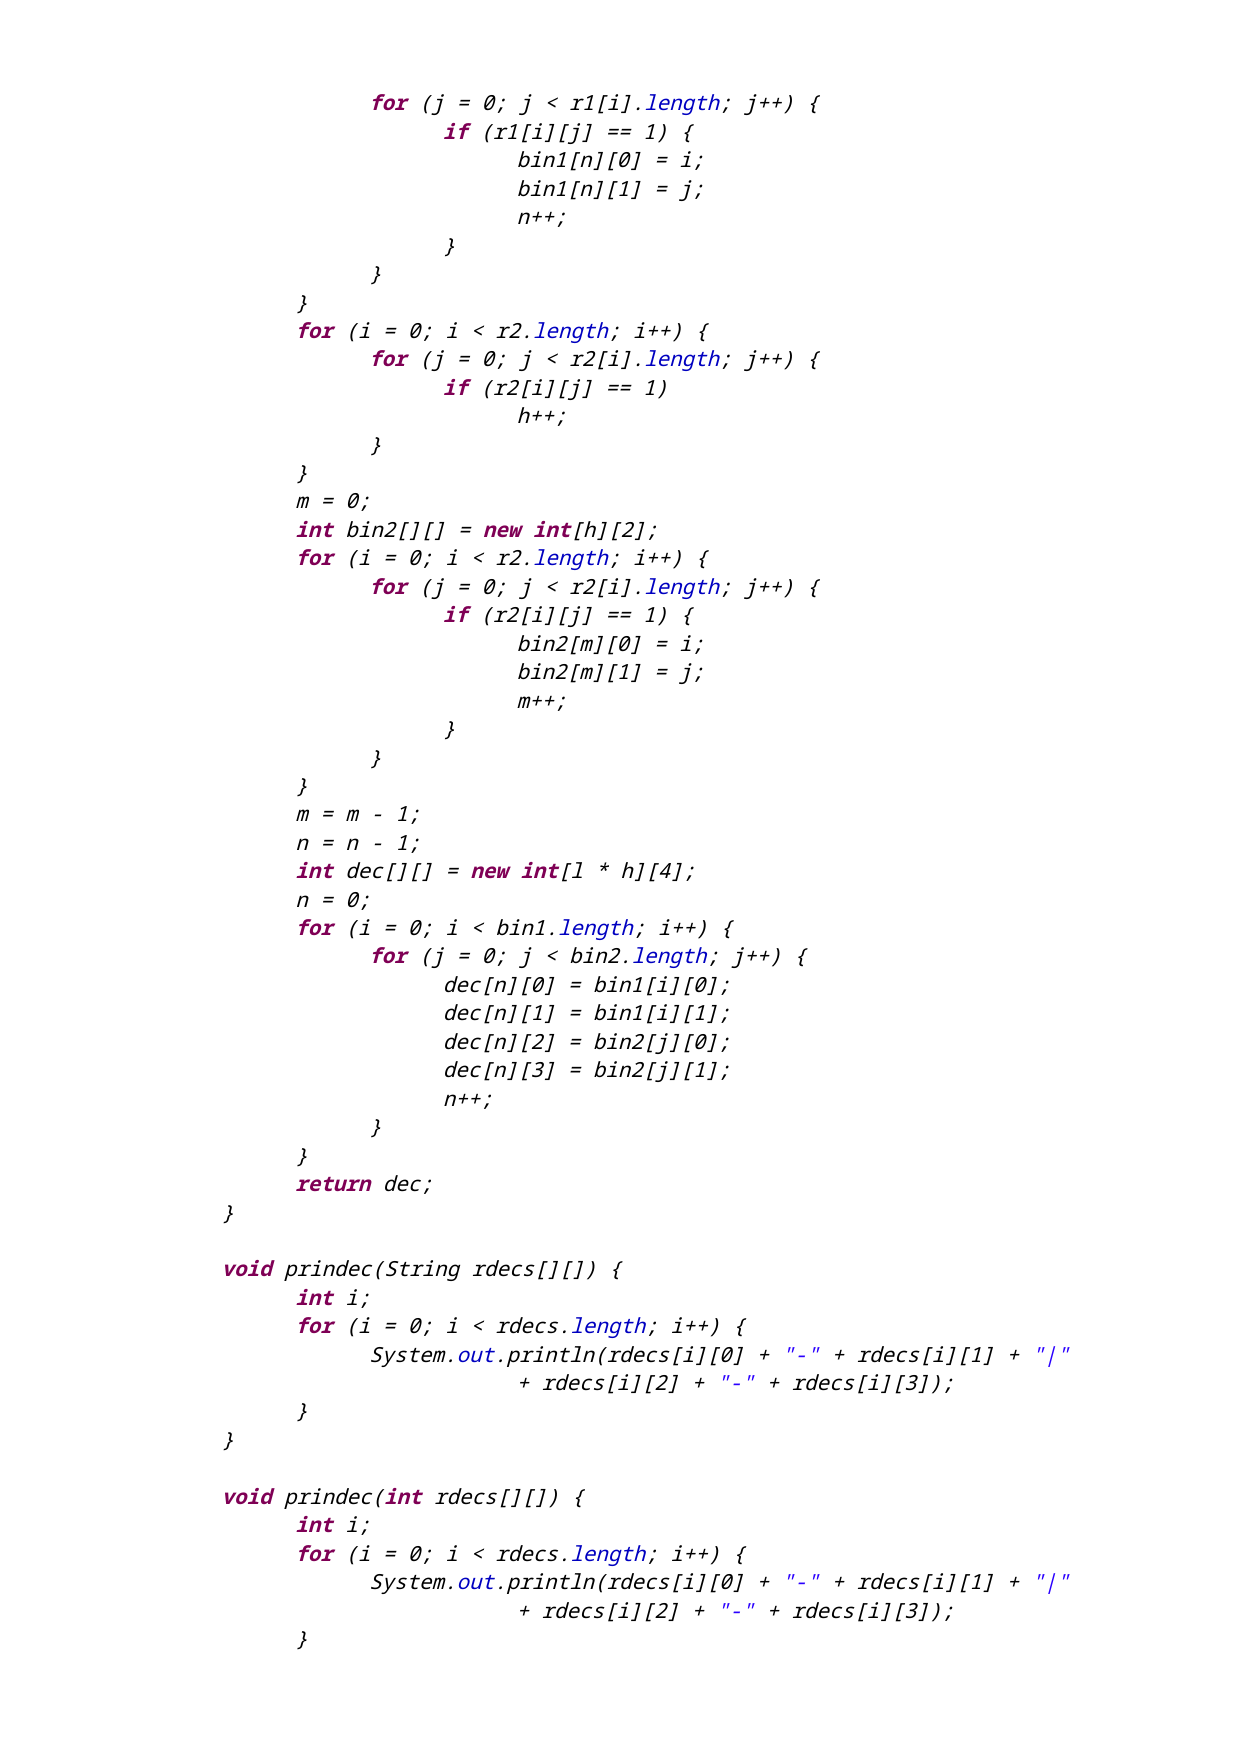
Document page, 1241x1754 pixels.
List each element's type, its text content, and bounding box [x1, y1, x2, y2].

text } [148, 1112, 1152, 1141]
text System.out.println(rdecs[i][0] + "-" + rdecs[i][1] + "|" [148, 1340, 1152, 1368]
text m = m - 1; [148, 799, 1152, 828]
text m = 0; [148, 487, 1152, 515]
text for (j = 0; j < r2[i].length; j++) { [148, 344, 1152, 373]
text } [148, 231, 1152, 259]
text bin2[m][1] = j; [148, 657, 1152, 686]
text bin1[n][1] = j; [148, 174, 1152, 202]
text dec[n][1] = bin1[i][1]; [148, 998, 1152, 1027]
text for (j = 0; j < r2[i].length; j++) { [148, 572, 1152, 600]
text n = 0; [148, 885, 1152, 913]
text for (i = 0; i < bin1.length; i++) { [148, 913, 1152, 942]
text if (r2[i][j] == 1) { [148, 600, 1152, 629]
text n++; [148, 1084, 1152, 1112]
text } [148, 1198, 1152, 1226]
text dec[n][2] = bin2[j][0]; [148, 1027, 1152, 1055]
text } [148, 771, 1152, 799]
text } [148, 743, 1152, 771]
text bin2[m][0] = i; [148, 629, 1152, 657]
text n++; [148, 202, 1152, 231]
text } [148, 458, 1152, 487]
text int i; [148, 1283, 1152, 1311]
text h++; [148, 401, 1152, 430]
text dec[n][3] = bin2[j][1]; [148, 1055, 1152, 1084]
text int dec[][] = new int[l * h][4]; [148, 856, 1152, 885]
text void prindec(int rdecs[][]) { [148, 1482, 1152, 1510]
text + rdecs[i][2] + "-" + rdecs[i][3]); [148, 1368, 1152, 1397]
text for (i = 0; i < rdecs.length; i++) { [148, 1311, 1152, 1340]
text int bin2[][] = new int[h][2]; [148, 515, 1152, 543]
text } [148, 430, 1152, 458]
text } [148, 1141, 1152, 1169]
text void prindec(String rdecs[][]) { [148, 1254, 1152, 1283]
text for (i = 0; i < r2.length; i++) { [148, 543, 1152, 572]
text + rdecs[i][2] + "-" + rdecs[i][3]); [148, 1596, 1152, 1624]
text for (j = 0; j < r1[i].length; j++) { [148, 88, 1152, 117]
text for (j = 0; j < bin2.length; j++) { [148, 942, 1152, 970]
text } [148, 259, 1152, 288]
text int i; [148, 1510, 1152, 1539]
text } [148, 1397, 1152, 1425]
text dec[n][0] = bin1[i][0]; [148, 970, 1152, 998]
text if (r1[i][j] == 1) { [148, 117, 1152, 145]
text return dec; [148, 1169, 1152, 1198]
text } [148, 1425, 1152, 1453]
text m++; [148, 686, 1152, 714]
text n = n - 1; [148, 828, 1152, 856]
text } [148, 714, 1152, 743]
text } [148, 288, 1152, 316]
text System.out.println(rdecs[i][0] + "-" + rdecs[i][1] + "|" [148, 1567, 1152, 1596]
text for (i = 0; i < r2.length; i++) { [148, 316, 1152, 344]
text if (r2[i][j] == 1) [148, 373, 1152, 401]
text bin1[n][0] = i; [148, 145, 1152, 174]
text for (i = 0; i < rdecs.length; i++) { [148, 1539, 1152, 1567]
text } [148, 1624, 1152, 1653]
